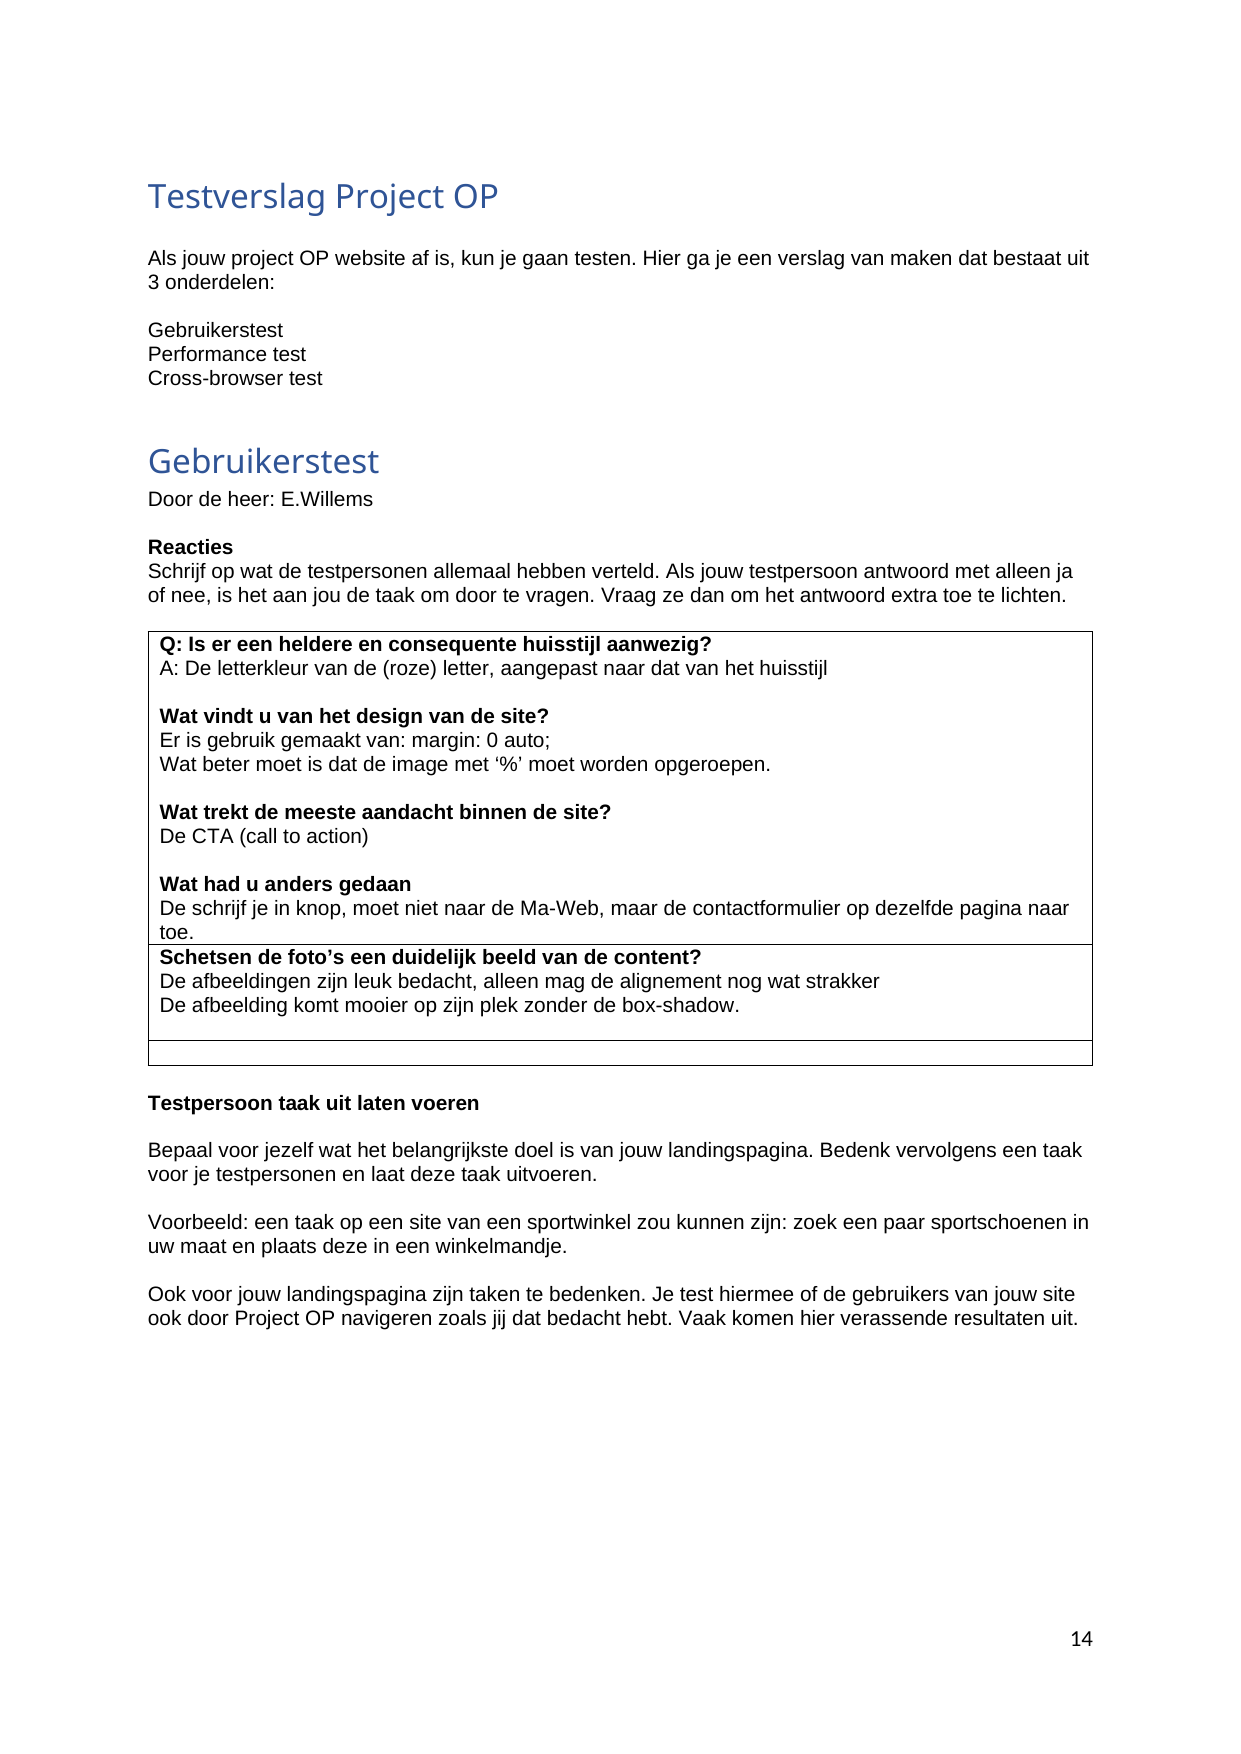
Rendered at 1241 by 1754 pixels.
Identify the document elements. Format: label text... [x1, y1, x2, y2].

table_header Q: Is er een heldere en consequente huisstijl aanwezig? A: De letterkleur van de (roze) letter, aangepast naar dat van het huisstijl Wat vindt u van het design van de site? Er is gebruik gemaakt van: margin: 0 auto; Wat beter moet is dat de image met ‘%’ moet worden opgeroepen. Wat trekt de meeste aandacht binnen de site? De CTA (call to action) Wat had u anders gedaan De schrijf je in knop, moet niet naar de Ma-Web, maar de contactformulier op dezelfde pagina naar toe. [149, 632, 1092, 943]
text Reacties [148, 535, 1093, 559]
table_cell Schetsen de foto’s een duidelijk beeld van de content? De afbeeldingen zijn leuk bedacht, alleen mag de alignement nog wat strakker De afbeelding komt mooier op zijn plek zonder de box-shadow. [149, 945, 1092, 1040]
text Schrijf op wat de testpersonen allemaal hebben verteld. Als jouw testpersoon antwoord met alleen ja of nee, is het aan jou de taak om door te vragen. Vraag ze dan om het antwoord extra toe te lichten. [148, 559, 1093, 607]
text Door de heer: E.Willems [148, 487, 1093, 511]
subtitle Testverslag Project OP [148, 173, 1093, 218]
text Bepaal voor jezelf wat het belangrijkste doel is van jouw landingspagina. Bedenk vervolgens een taak voor je testpersonen en laat deze taak uitvoeren. [148, 1138, 1093, 1186]
subtitle Gebruikerstest [148, 438, 1093, 484]
text Testpersoon taak uit laten voeren [148, 1090, 1093, 1114]
text Ook voor jouw landingspagina zijn taken te bedenken. Je test hiermee of de gebruikers van jouw site ook door Project OP navigeren zoals jij dat bedacht hebt. Vaak komen hier verassende resultaten uit. [148, 1282, 1093, 1330]
text Voorbeeld: een taak op een site van een sportwinkel zou kunnen zijn: zoek een paar sportschoenen in uw maat en plaats deze in een winkelmandje. [148, 1210, 1093, 1258]
text Als jouw project OP website af is, kun je gaan testen. Hier ga je een verslag van maken dat bestaat uit 3 onderdelen: [148, 246, 1093, 293]
text Performance test [148, 341, 1093, 365]
table_cell [149, 1041, 1092, 1065]
text Cross-browser test [148, 365, 1093, 389]
text Gebruikerstest [148, 317, 1093, 341]
